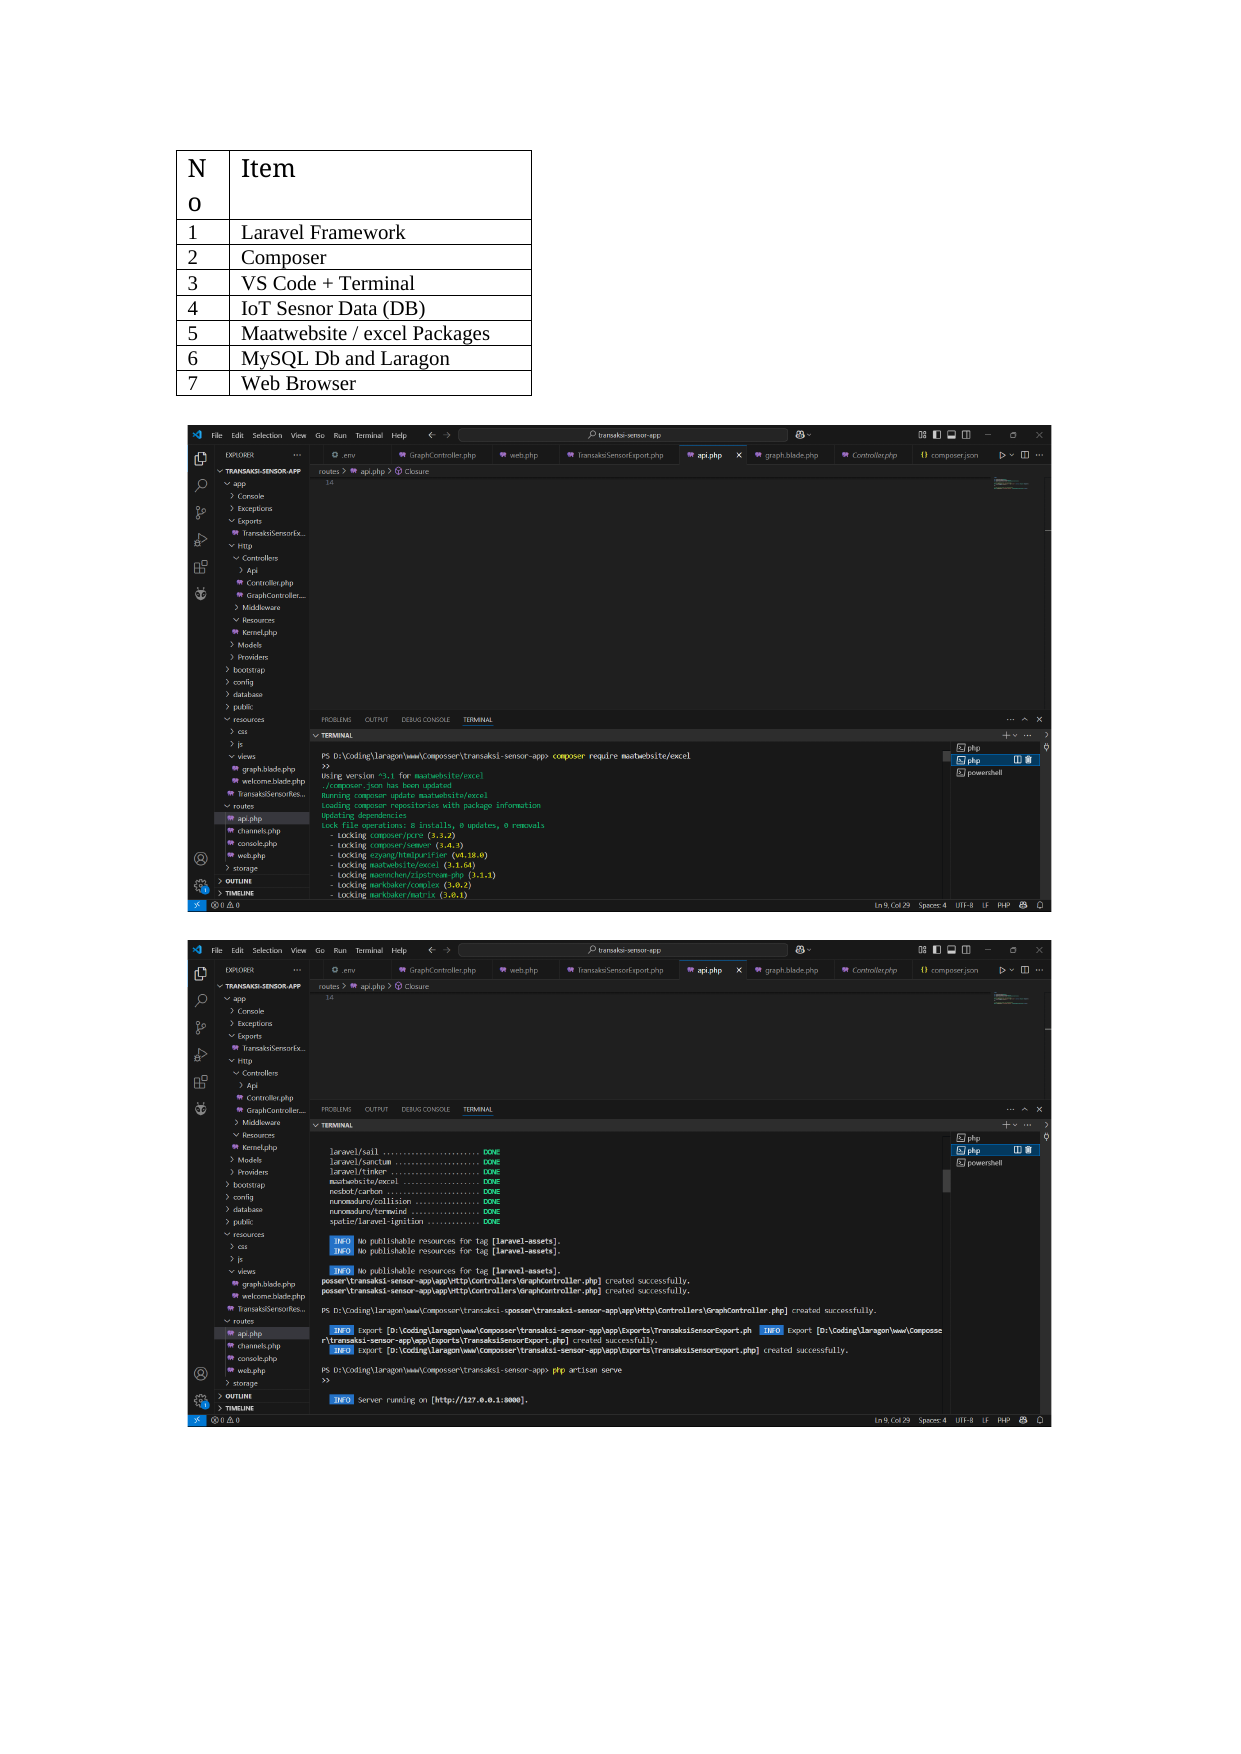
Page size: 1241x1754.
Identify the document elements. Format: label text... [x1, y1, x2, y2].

table_header Item [230, 151, 531, 219]
picture [187, 425, 1052, 912]
table_cell 3 [177, 270, 229, 294]
table_header No [177, 151, 229, 219]
table_cell 1 [177, 220, 229, 244]
table_cell IoT Sesnor Data (DB) [230, 296, 531, 319]
picture [187, 940, 1052, 1427]
table_cell Laravel Framework [230, 220, 531, 244]
table_cell 5 [177, 321, 229, 345]
table_cell Maatwebsite / excel Packages [230, 321, 531, 345]
table_cell Web Browser [230, 371, 531, 395]
table_cell 4 [177, 296, 229, 319]
table_cell 6 [177, 346, 229, 370]
table_cell 2 [177, 245, 229, 269]
table_cell Composer [230, 245, 531, 269]
table_cell MySQL Db and Laragon [230, 346, 531, 370]
table_cell VS Code + Terminal [230, 270, 531, 294]
table_cell 7 [177, 371, 229, 395]
